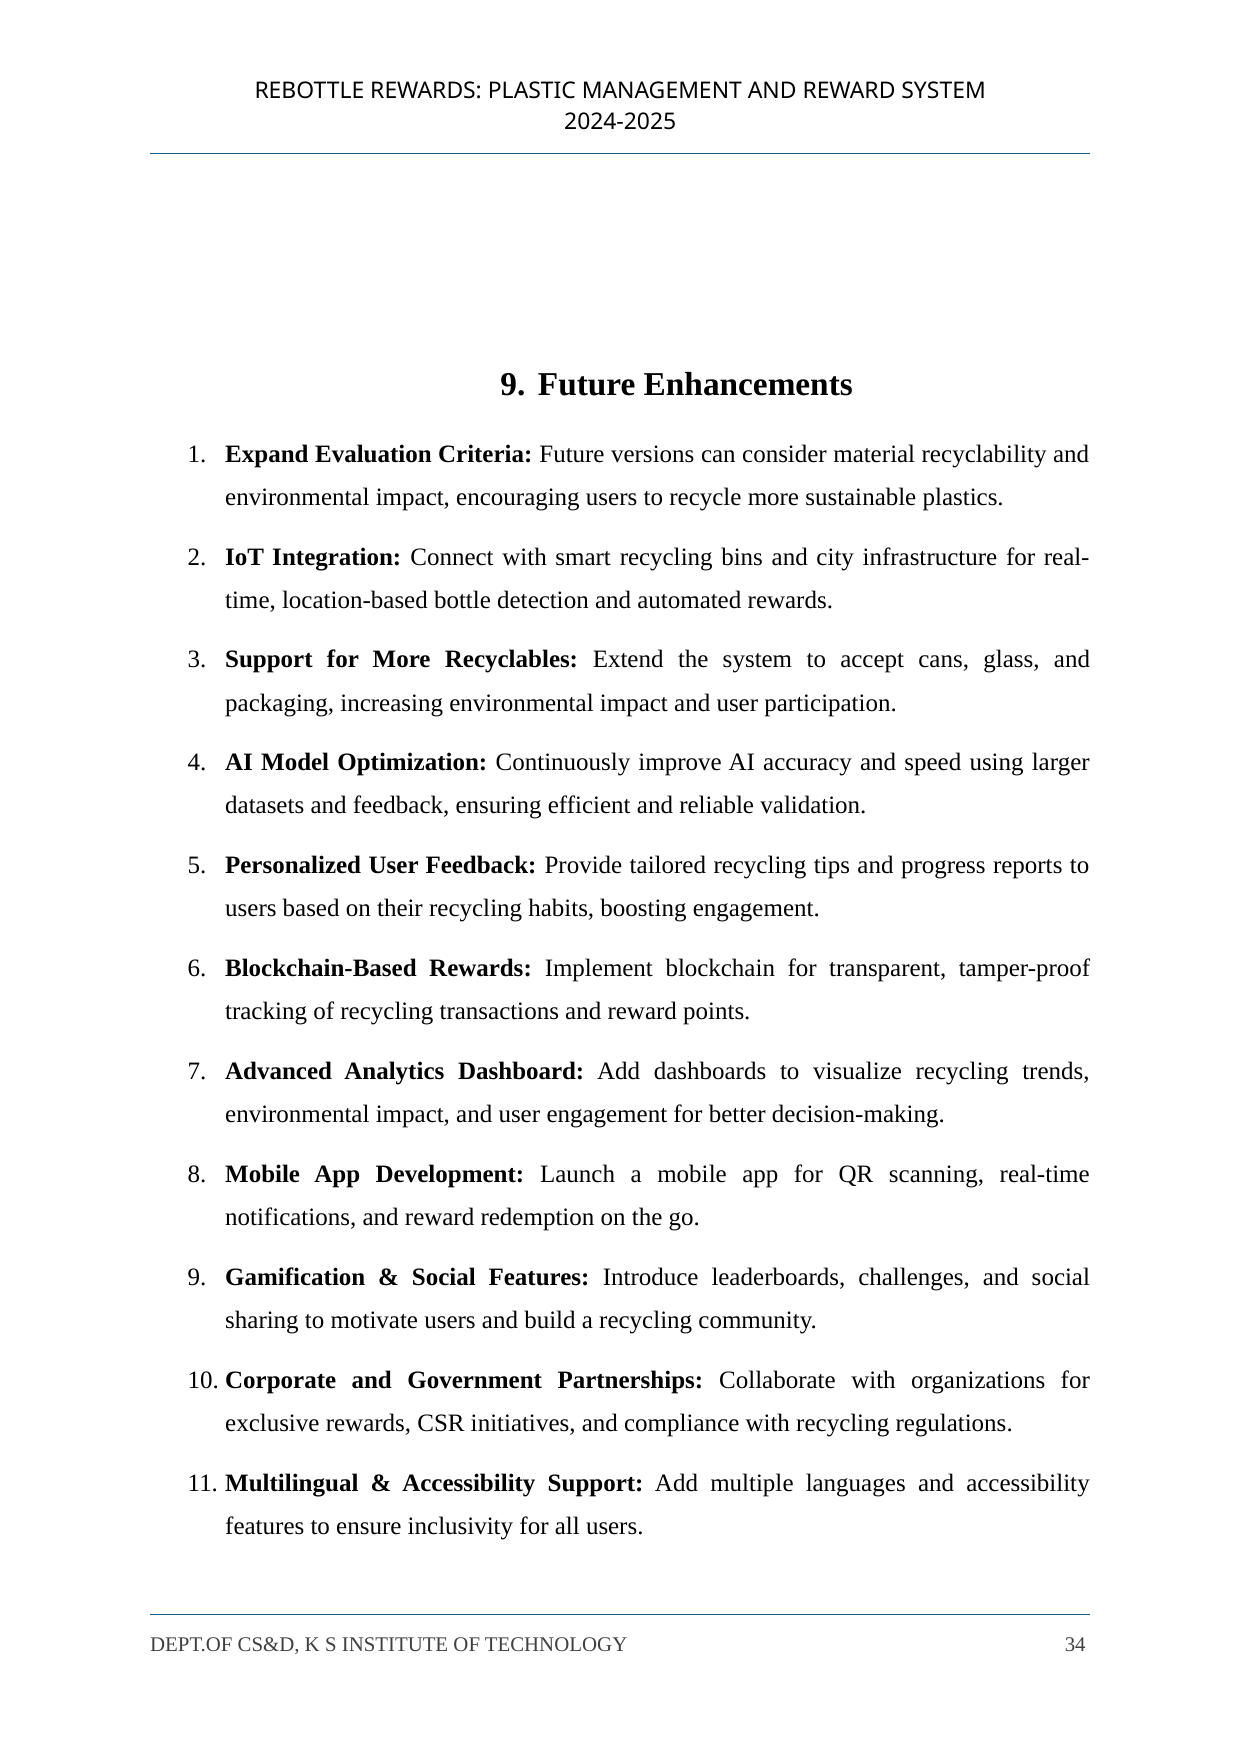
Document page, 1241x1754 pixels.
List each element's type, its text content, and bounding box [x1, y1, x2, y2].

list Corporate and Government Partnerships: Collaborate with organizations for exclusive rewards, CSR initiatives, and compliance with recycling regulations. [187, 1365, 1090, 1437]
list Mobile App Development: Launch a mobile app for QR scanning, real-time notifications, and reward redemption on the go. [187, 1159, 1090, 1231]
list Advanced Analytics Dashboard: Add dashboards to visualize recycling trends, environmental impact, and user engagement for better decision-making. [187, 1056, 1090, 1128]
list Expand Evaluation Criteria: Future versions can consider material recyclability and environmental impact, encouraging users to recycle more sustainable plastics. [187, 439, 1090, 511]
list Multilingual & Accessibility Support: Add multiple languages and accessibility features to ensure inclusivity for all users. [187, 1468, 1090, 1540]
list IoT Integration: Connect with smart recycling bins and city infrastructure for real-time, location-based bottle detection and automated rewards. [187, 542, 1090, 613]
list Support for More Recyclables: Extend the system to accept cans, glass, and packaging, increasing environmental impact and user participation. [187, 644, 1090, 716]
list Personalized User Feedback: Provide tailored recycling tips and progress reports to users based on their recycling habits, boosting engagement. [187, 850, 1090, 922]
list Gamification & Social Features: Introduce leaderboards, challenges, and social sharing to motivate users and build a recycling community. [187, 1262, 1090, 1334]
list Blockchain-Based Rewards: Implement blockchain for transparent, tamper-proof tracking of recycling transactions and reward points. [187, 953, 1090, 1025]
list Future Enhancements [262, 364, 1090, 403]
list AI Model Optimization: Continuously improve AI accuracy and speed using larger datasets and feedback, ensuring efficient and reliable validation. [187, 747, 1090, 819]
